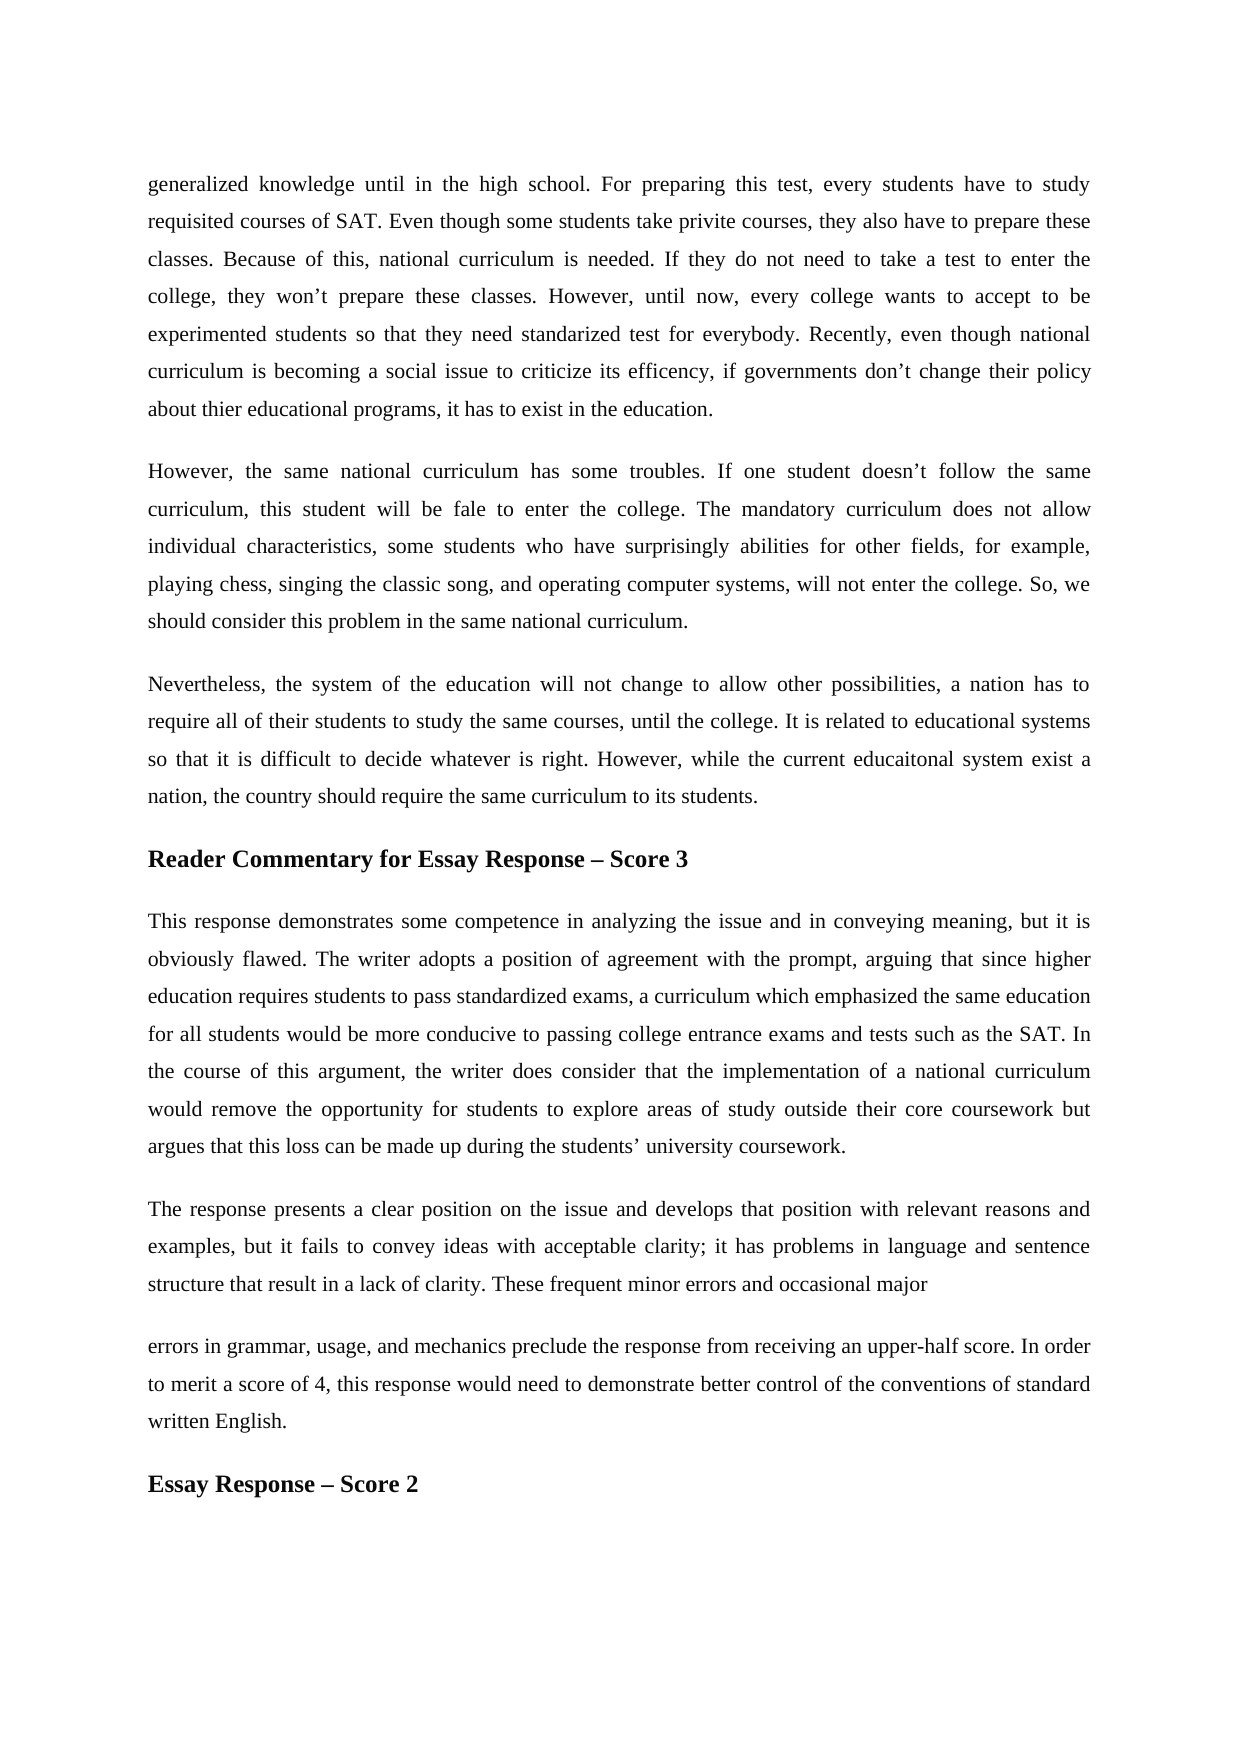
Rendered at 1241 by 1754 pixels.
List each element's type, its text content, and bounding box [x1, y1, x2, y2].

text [148, 164, 1092, 427]
text Nevertheless, the system of the education will not change to allow other possibilities, a nation has to require all of their students to study the same courses, until the college. It is related to educational systems so that it is difficult to decide whatever is right. However, while the current educaitonal system exist a nation, the country should require the same curriculum to its students. [148, 664, 1092, 814]
text However, the same national curriculum has some troubles. If one student doesn’t follow the same curriculum, this student will be fale to enter the college. The mandatory curriculum does not allow individual characteristics, some students who have surprisingly abilities for other fields, for example, playing chess, singing the classic song, and operating computer systems, will not enter the college. So, we should consider this problem in the same national curriculum. [148, 452, 1092, 639]
text errors in grammar, usage, and mechanics preclude the response from receiving an upper-half score. In order to merit a score of 4, this response would need to demonstrate better control of the conventions of standard written English. [148, 1327, 1092, 1439]
text The response presents a clear position on the issue and develops that position with relevant reasons and examples, but it fails to convey ideas with acceptable clarity; it has problems in language and sentence structure that result in a lack of clarity. These frequent minor errors and occasional major [148, 1189, 1092, 1302]
text Essay Response – Score 2 [148, 1464, 1092, 1502]
text Reader Commentary for Essay Response – Score 3 [148, 839, 1092, 877]
text This response demonstrates some competence in analyzing the issue and in conveying meaning, but it is obviously flawed. The writer adopts a position of agreement with the prompt, arguing that since higher education requires students to pass standardized exams, a curriculum which emphasized the same education for all students would be more conducive to passing college entrance exams and tests such as the SAT. In the course of this argument, the writer does consider that the implementation of a national curriculum would remove the opportunity for students to explore areas of study outside their core coursework but argues that this loss can be made up during the students’ university coursework. [148, 902, 1092, 1164]
